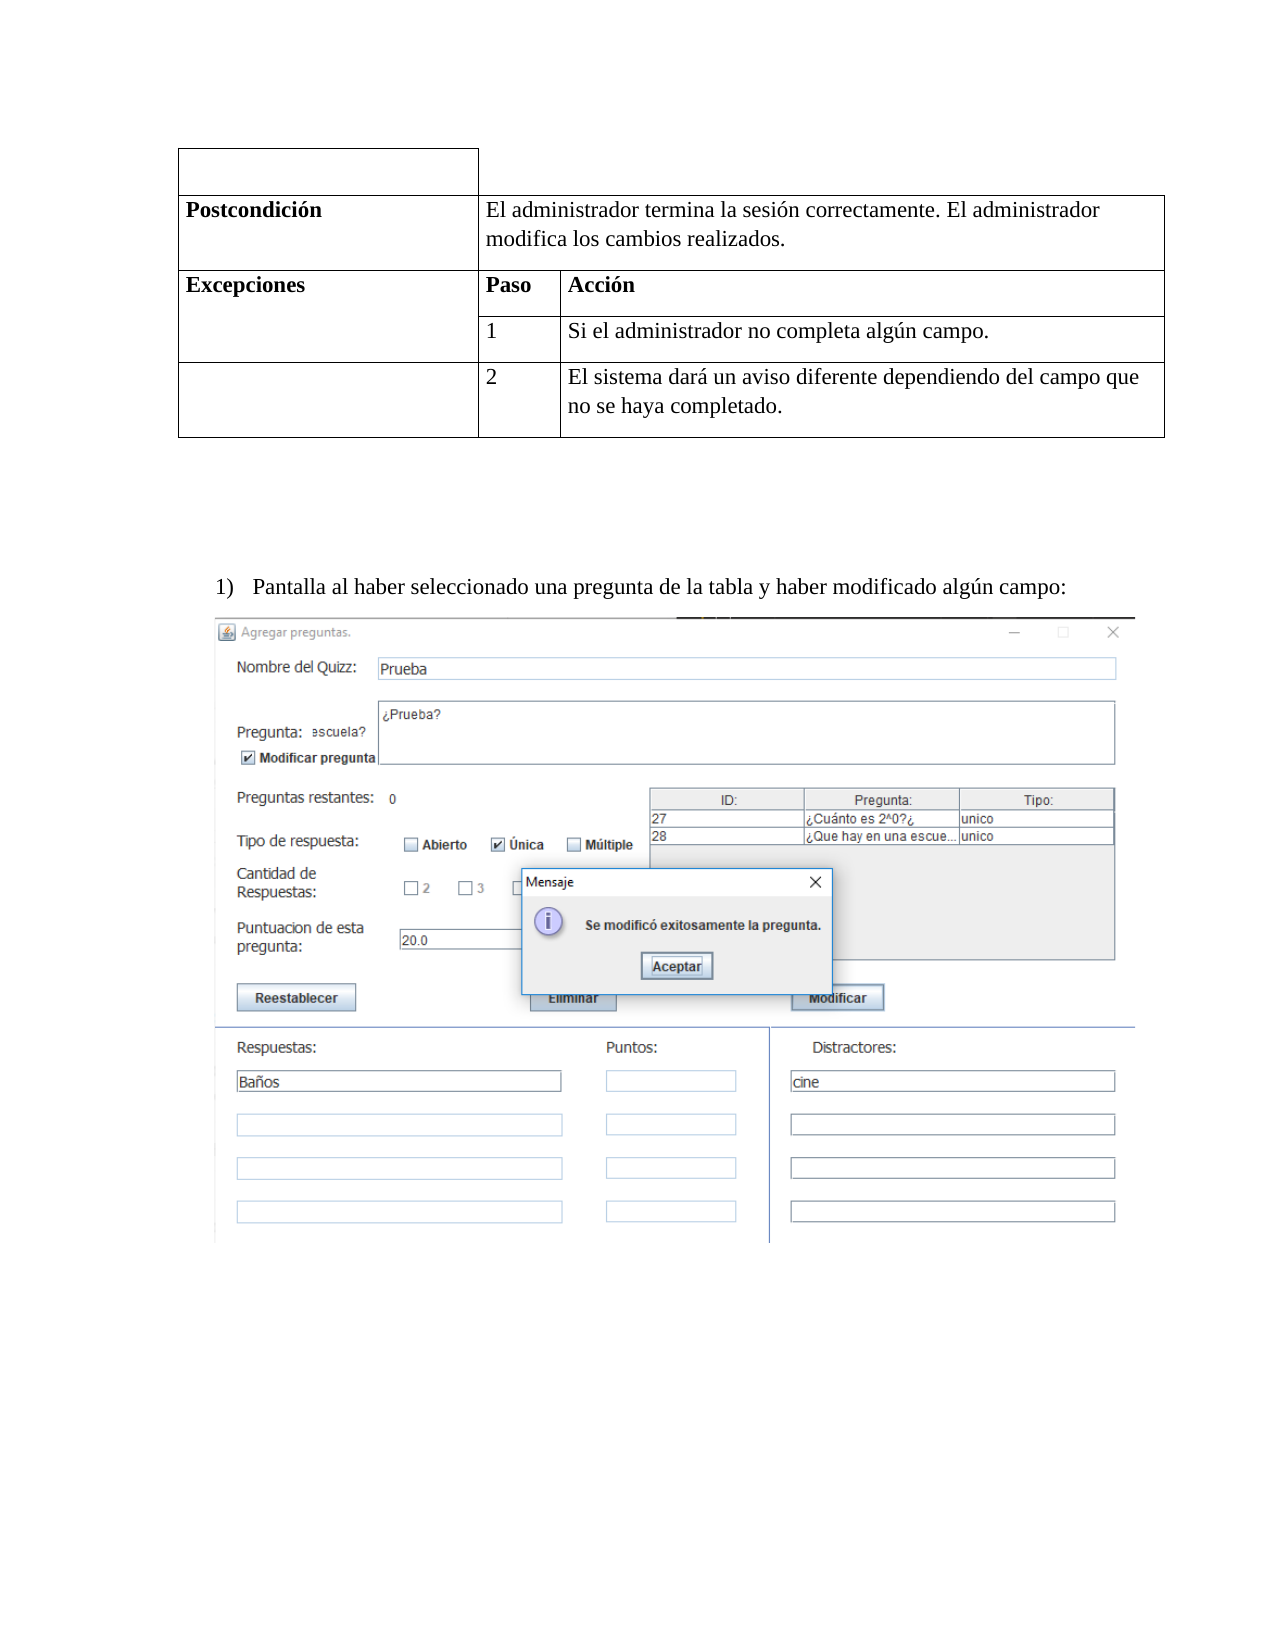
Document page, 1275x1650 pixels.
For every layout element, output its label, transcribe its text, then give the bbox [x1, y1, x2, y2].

table_cell Postcondición [179, 196, 478, 270]
table_cell Paso [479, 271, 560, 316]
table_cell [179, 363, 478, 437]
table_cell 2 [479, 363, 560, 437]
picture [214, 617, 1136, 1243]
table_cell Si el administrador no completa algún campo. [561, 317, 1164, 362]
table_cell Excepciones [179, 271, 478, 362]
list Pantalla al haber seleccionado una pregunta de la tabla y haber modificado algún campo: [215, 573, 1098, 599]
table_cell El administrador termina la sesión correctamente. El administrador modifica los cambios realizados. [479, 196, 1164, 270]
table_cell Acción [561, 271, 1164, 316]
table_cell 1 [479, 317, 560, 362]
table_cell El sistema dará un aviso diferente dependiendo del campo que no se haya completado. [561, 363, 1164, 437]
